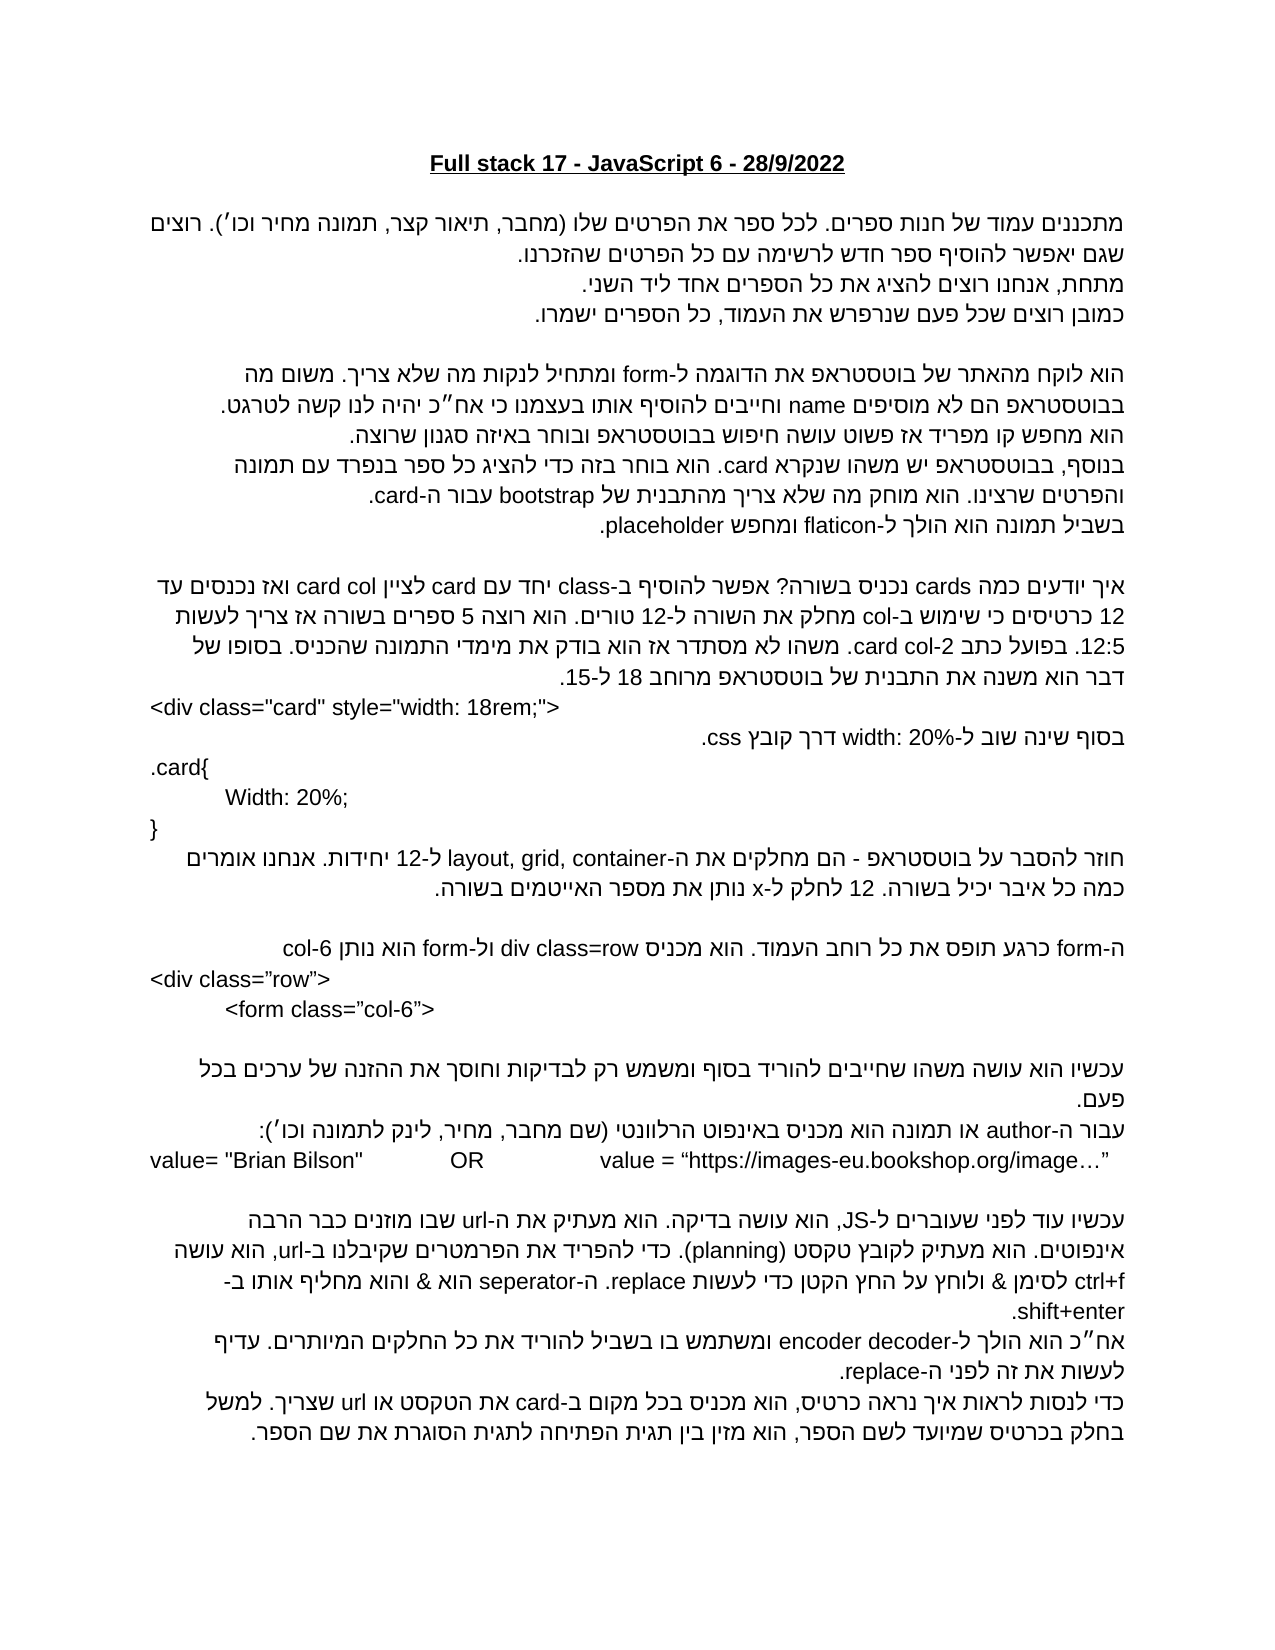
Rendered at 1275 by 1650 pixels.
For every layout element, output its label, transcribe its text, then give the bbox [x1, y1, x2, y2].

text עבור ה-author או תמונה הוא מכניס באינפוט הרלוונטי (שם מחבר, מחיר, לינק לתמונה וכו׳): [150, 1117, 1125, 1143]
text .card{ [150, 754, 1125, 781]
text כדי לנסות לראות איך נראה כרטיס, הוא מכניס בכל מקום ב-card את הטקסט או url שצריך. למשל בחלק בכרטיס שמיועד לשם הספר, הוא מזין בין תגית הפתיחה לתגית הסוגרת את שם הספר. [150, 1388, 1125, 1445]
text <div class=”row”> [150, 966, 1125, 992]
text בנוסף, בבוטסטראפ יש משהו שנקרא card. הוא בוחר בזה כדי להציג כל ספר בנפרד עם תמונה והפרטים שרצינו. הוא מוחק מה שלא צריך מהתבנית של bootstrap עבור ה-card. [150, 452, 1125, 509]
text חוזר להסבר על בוטסטראפ - הם מחלקים את ה-layout, grid, container ל-12 יחידות. אנחנו אומרים כמה כל איבר יכיל בשורה. 12 לחלק ל-x נותן את מספר האייטמים בשורה. [150, 845, 1125, 901]
text בשביל תמונה הוא הולך ל-flaticon ומחפש placeholder. [150, 512, 1125, 539]
text Full stack 17 - JavaScript 6 - 28/9/2022 [150, 150, 1125, 176]
text עכשיו עוד לפני שעוברים ל-JS, הוא עושה בדיקה. הוא מעתיק את ה-url שבו מוזנים כבר הרבה אינפוטים. הוא מעתיק לקובץ טקסט (planning). כדי להפריד את הפרמטרים שקיבלנו ב-url, הוא עושה ctrl+f לסימן & ולוחץ על החץ הקטן כדי לעשות replace. ה-seperator הוא & והוא מחליף אותו ב-shift+enter. [150, 1207, 1125, 1324]
text הוא לוקח מהאתר של בוטסטראפ את הדוגמה ל-form ומתחיל לנקות מה שלא צריך. משום מה בבוטסטראפ הם לא מוסיפים name וחייבים להוסיף אותו בעצמנו כי אח״כ יהיה לנו קשה לטרגט. [150, 361, 1125, 418]
text עכשיו הוא עושה משהו שחייבים להוריד בסוף ומשמש רק לבדיקות וחוסך את ההזנה של ערכים בכל פעם. [150, 1056, 1125, 1113]
text אח״כ הוא הולך ל-encoder decoder ומשתמש בו בשביל להוריד את כל החלקים המיותרים. עדיף לעשות את זה לפני ה-replace. [150, 1328, 1125, 1385]
text איך יודעים כמה cards נכניס בשורה? אפשר להוסיף ב-class יחד עם card לציין card col ואז נכנסים עד 12 כרטיסים כי שימוש ב-col מחלק את השורה ל-12 טורים. הוא רוצה 5 ספרים בשורה אז צריך לעשות 12:5. בפועל כתב card col-2. משהו לא מסתדר אז הוא בודק את מימדי התמונה שהכניס. בסופו של דבר הוא משנה את התבנית של בוטסטראפ מרוחב 18 ל-15. [150, 573, 1125, 690]
text Width: 20%; [150, 784, 1125, 811]
text value= "Brian Bilson" OR value = “https://images-eu.bookshop.org/image…” [150, 1147, 1125, 1173]
text כמובן רוצים שכל פעם שנרפרש את העמוד, כל הספרים ישמרו. [150, 301, 1125, 327]
text מתחת, אנחנו רוצים להציג את כל הספרים אחד ליד השני. [150, 271, 1125, 297]
text <form class=”col-6”> [150, 996, 1125, 1022]
text ה-form כרגע תופס את כל רוחב העמוד. הוא מכניס div class=row ול-form הוא נותן col-6 [150, 935, 1125, 962]
text הוא מחפש קו מפריד אז פשוט עושה חיפוש בבוטסטראפ ובוחר באיזה סגנון שרוצה. [150, 422, 1125, 448]
text בסוף שינה שוב ל-width: 20% דרך קובץ css. [150, 724, 1125, 750]
text מתכננים עמוד של חנות ספרים. לכל ספר את הפרטים שלו (מחבר, תיאור קצר, תמונה מחיר וכו׳). רוצים שגם יאפשר להוסיף ספר חדש לרשימה עם כל הפרטים שהזכרנו. [150, 210, 1125, 267]
text <div class="card" style="width: 18rem;"> [150, 694, 1125, 720]
text } [150, 814, 1125, 841]
